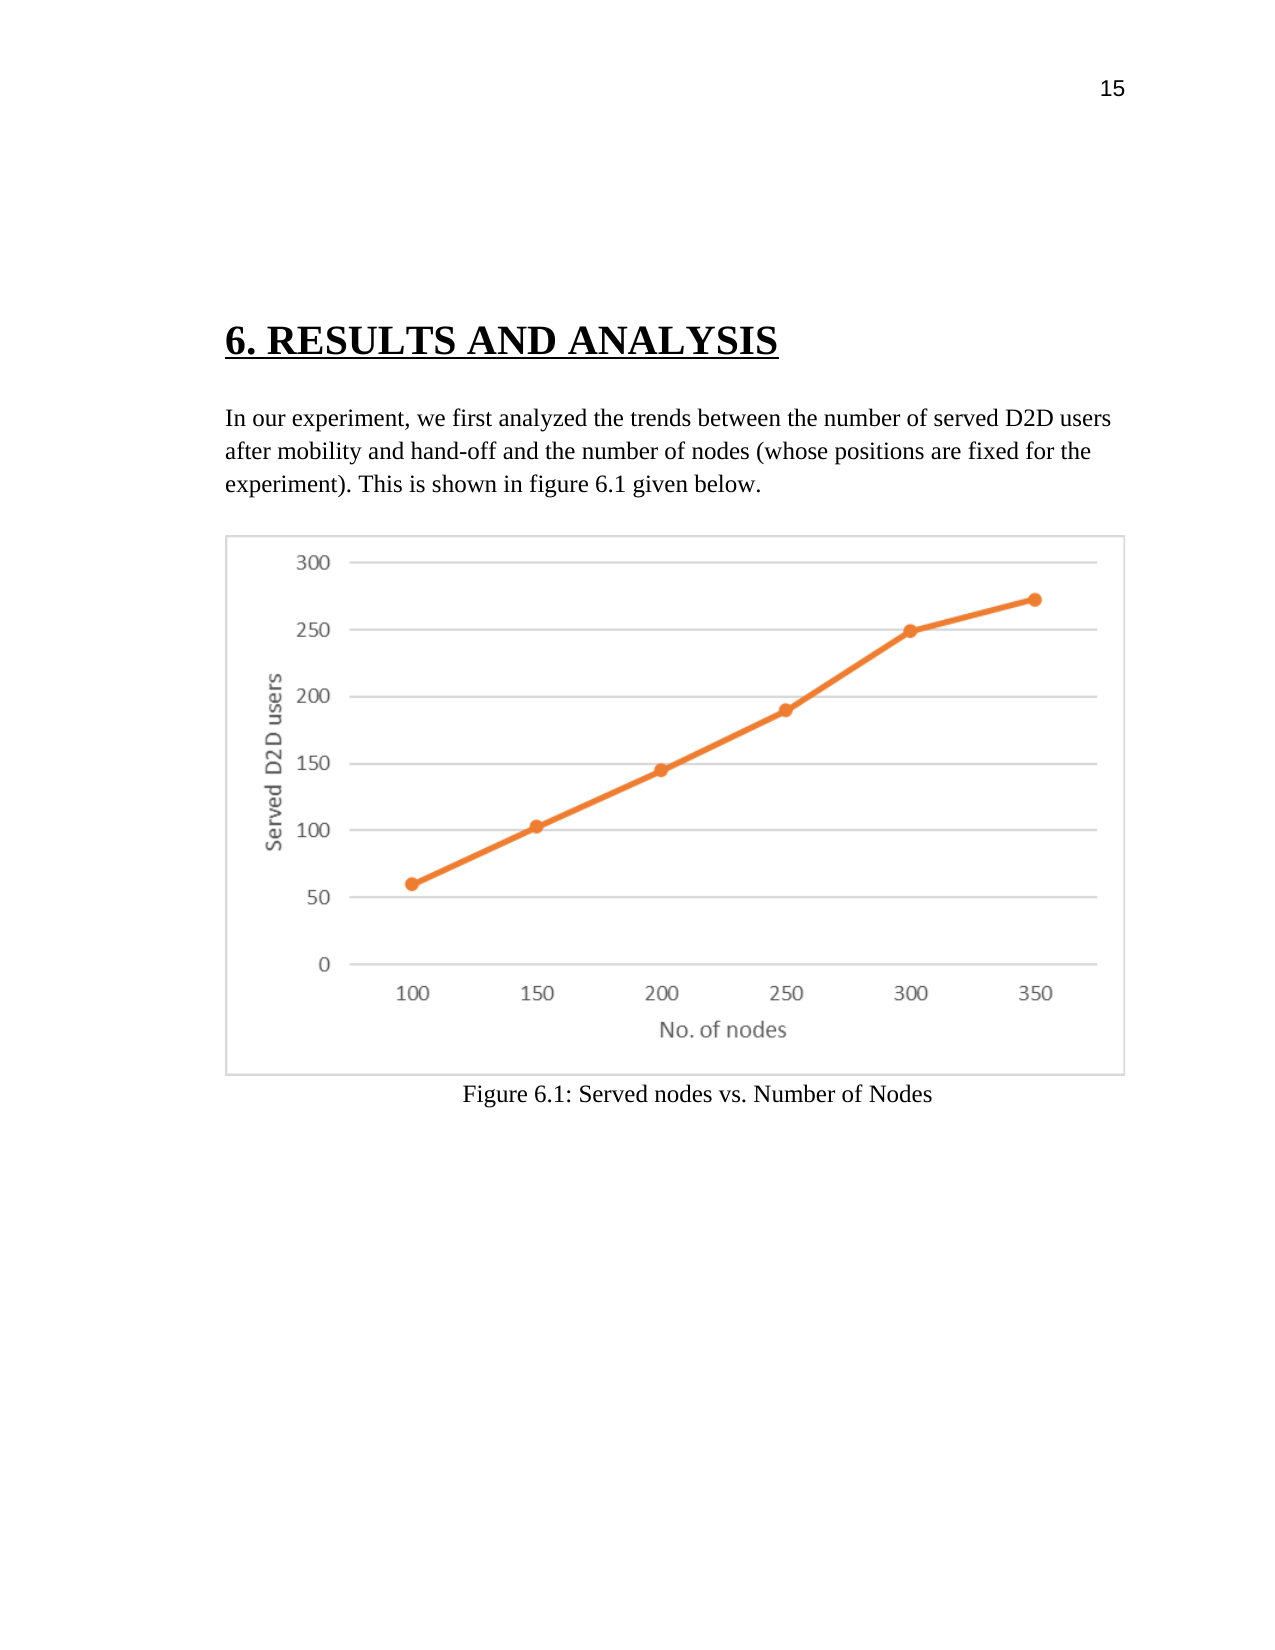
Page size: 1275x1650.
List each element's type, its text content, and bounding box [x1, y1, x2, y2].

text Figure 6.1: Served nodes vs. Number of Nodes [225, 1079, 1125, 1108]
picture [225, 535, 1125, 1076]
text In our experiment, we first analyzed the trends between the number of served D2D users after mobility and hand-off and the number of nodes (whose positions are fixed for the experiment). This is shown in figure 6.1 given below. [225, 403, 1125, 498]
text 6. RESULTS AND ANALYSIS [225, 315, 1125, 363]
